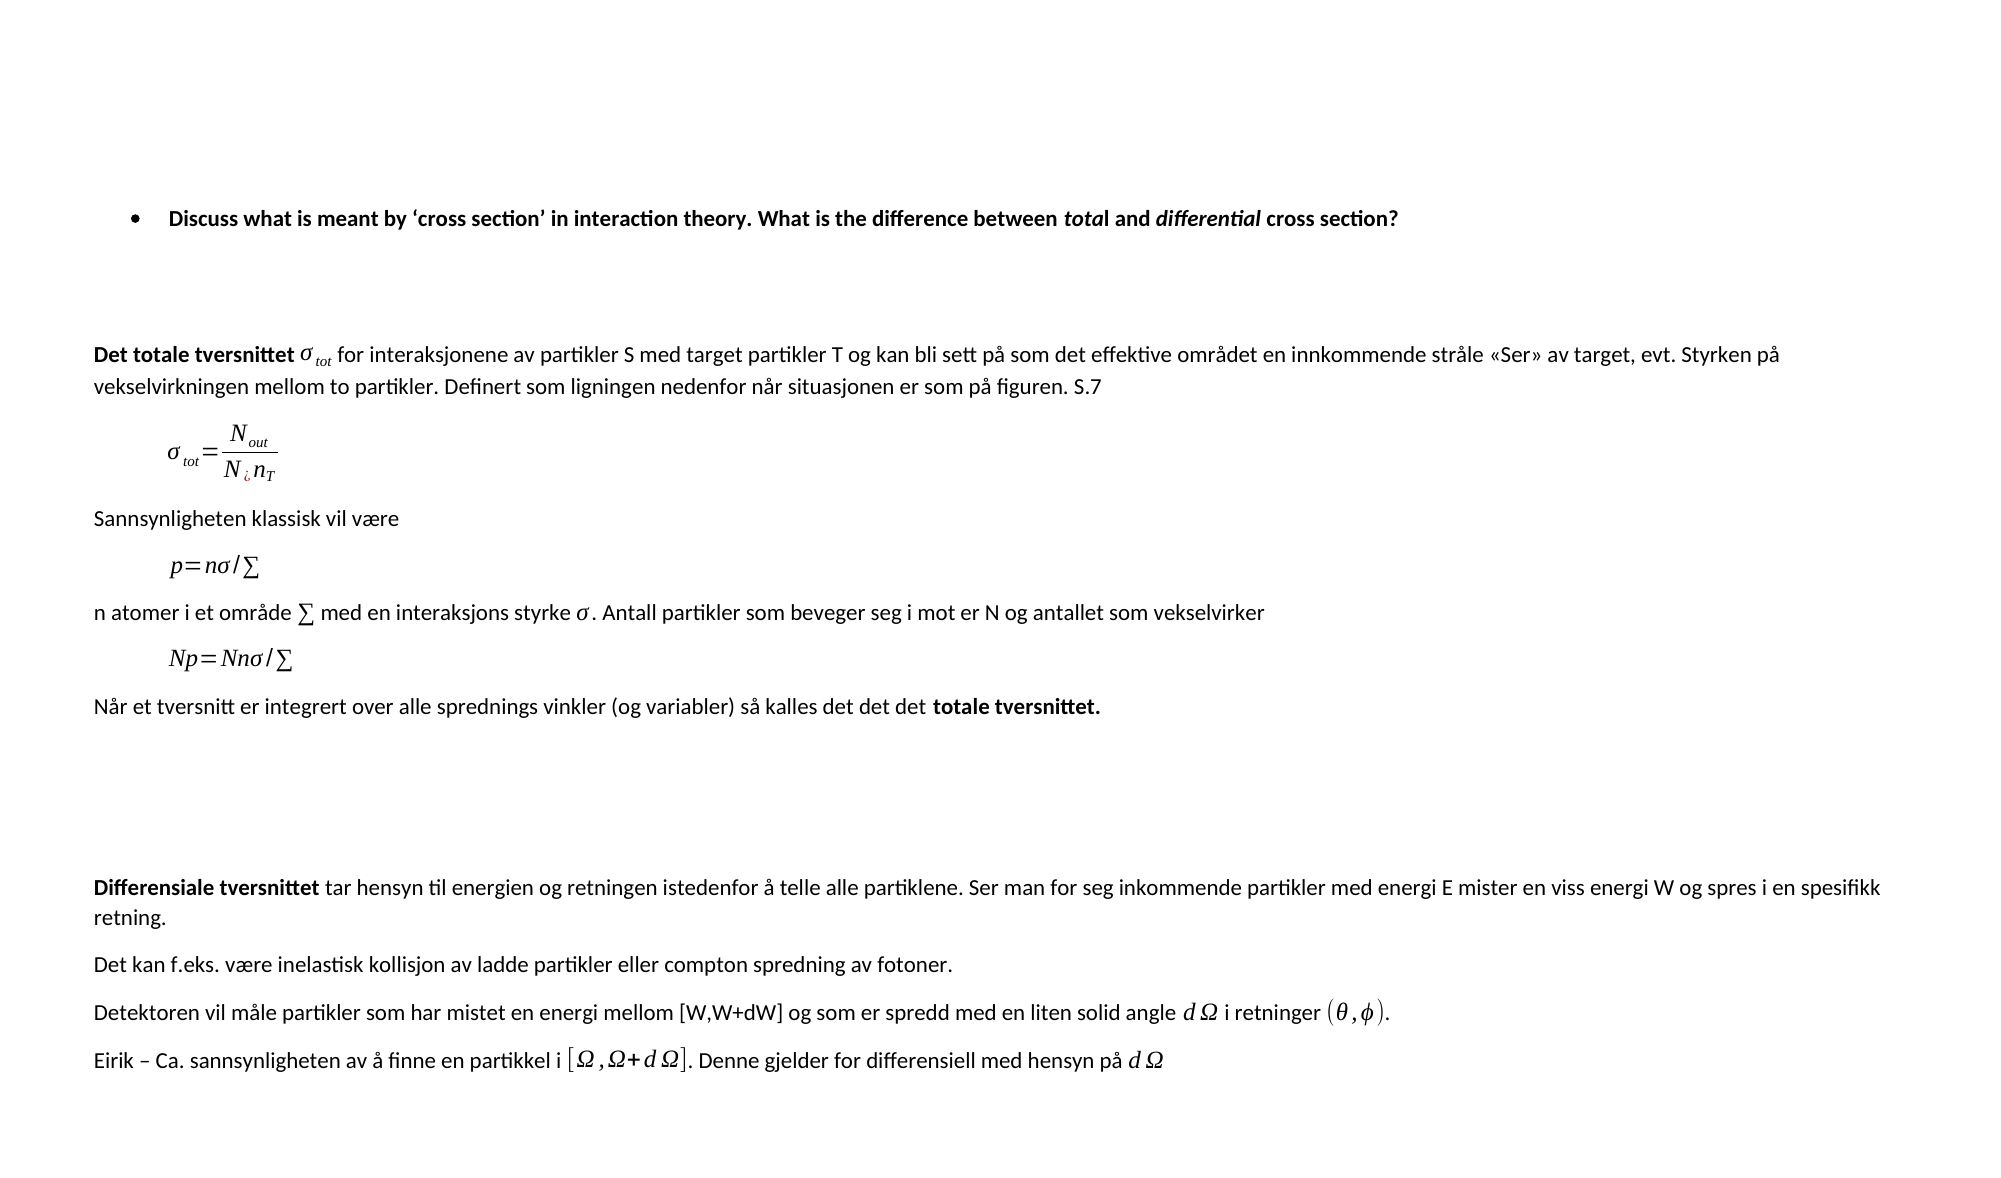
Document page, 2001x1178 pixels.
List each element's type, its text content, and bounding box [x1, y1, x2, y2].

text Differensiale tversnittet tar hensyn til energien og retningen istedenfor å telle alle partiklene. Ser man for seg inkommende partikler med energi E mister en viss energi W og spres i en spesifikk retning. [94, 873, 1906, 931]
text Eirik – Ca. sannsynligheten av å finne en partikkel i . Denne gjelder for differensiell med hensyn på [94, 1046, 1906, 1074]
text Det kan f.eks. være inelastisk kollisjon av ladde partikler eller compton spredning av fotoner. [94, 950, 1906, 978]
text n atomer i et område med en interaksjons styrke . Antall partikler som beveger seg i mot er N og antallet som vekselvirker [94, 598, 1906, 626]
text Sannsynligheten klassisk vil være [94, 504, 1906, 532]
text Når et tversnitt er integrert over alle sprednings vinkler (og variabler) så kalles det det det totale tversnittet. [94, 692, 1906, 720]
list Discuss what is meant by ‘cross section’ in interaction theory. What is the difference between total and differential cross section? [131, 204, 1906, 232]
text Det totale tversnittet for interaksjonene av partikler S med target partikler T og kan bli sett på som det effektive området en innkommende stråle «Ser» av target, evt. Styrken på vekselvirkningen mellom to partikler. Definert som ligningen nedenfor når situasjonen er som på figuren. S.7 [94, 339, 1906, 400]
text Detektoren vil måle partikler som har mistet en energi mellom [W,W+dW] og som er spredd med en liten solid angle i retninger . [94, 997, 1906, 1027]
